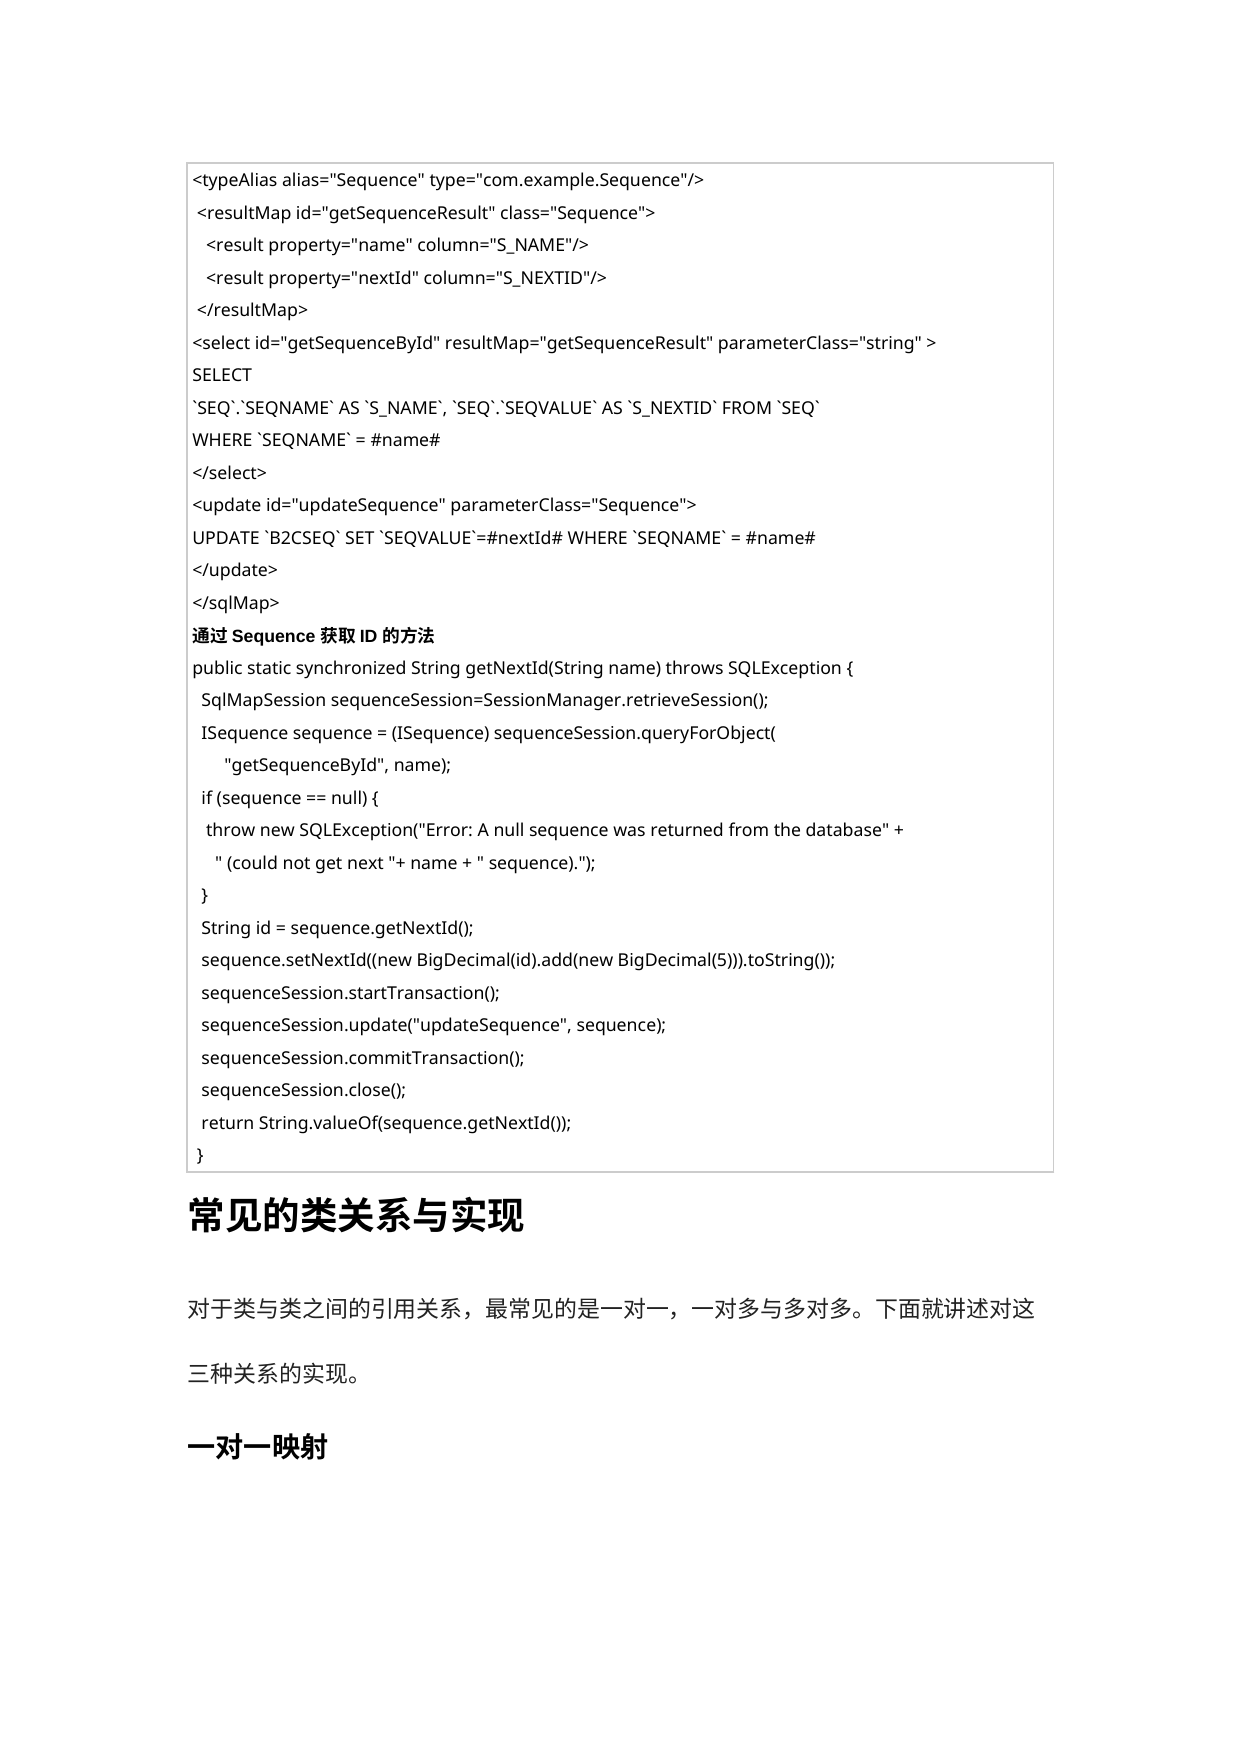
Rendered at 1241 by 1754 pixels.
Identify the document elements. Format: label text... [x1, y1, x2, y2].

text 对于类与类之间的引用关系，最常见的是一对一，一对多与多对多。下面就讲述对这三种关系的实现。 [187, 1274, 1053, 1404]
text </update> [188, 553, 1053, 586]
text sequenceSession.startTransaction(); [188, 976, 1053, 1008]
text </sqlMap> [188, 586, 1053, 618]
text sequenceSession.update("updateSequence", sequence); [188, 1008, 1053, 1041]
text String id = sequence.getNextId(); [188, 911, 1053, 943]
text <typeAlias alias="Sequence" type="com.example.Sequence"/> [188, 164, 1053, 196]
text <result property="nextId" column="S_NEXTID"/> [188, 261, 1053, 293]
text <resultMap id="getSequenceResult" class="Sequence"> [188, 196, 1053, 228]
text throw new SQLException("Error: A null sequence was returned from the database" + [188, 813, 1053, 846]
text 常见的类关系与实现 [187, 1180, 1053, 1245]
text } [188, 878, 1053, 911]
text WHERE `SEQNAME` = #name# [188, 423, 1053, 456]
text 一对一映射 [187, 1412, 1053, 1477]
text UPDATE `B2CSEQ` SET `SEQVALUE`=#nextId# WHERE `SEQNAME` = #name# [188, 521, 1053, 553]
text public static synchronized String getNextId(String name) throws SQLException { [188, 651, 1053, 683]
text 通过 Sequence 获取 ID 的方法 [188, 618, 1053, 651]
text sequence.setNextId((new BigDecimal(id).add(new BigDecimal(5))).toString()); [188, 943, 1053, 976]
text </select> [188, 456, 1053, 488]
text " (could not get next "+ name + " sequence)."); [188, 846, 1053, 878]
text sequenceSession.close(); [188, 1073, 1053, 1106]
text <select id="getSequenceById" resultMap="getSequenceResult" parameterClass="string" > [188, 326, 1053, 358]
text SELECT [188, 358, 1053, 391]
text <result property="name" column="S_NAME"/> [188, 228, 1053, 261]
text SqlMapSession sequenceSession=SessionManager.retrieveSession(); [188, 683, 1053, 716]
text <update id="updateSequence" parameterClass="Sequence"> [188, 488, 1053, 521]
text } [188, 1137, 1053, 1171]
text </resultMap> [188, 293, 1053, 326]
text ISequence sequence = (ISequence) sequenceSession.queryForObject( [188, 716, 1053, 748]
text sequenceSession.commitTransaction(); [188, 1041, 1053, 1073]
text "getSequenceById", name); [188, 748, 1053, 781]
text if (sequence == null) { [188, 781, 1053, 813]
text `SEQ`.`SEQNAME` AS `S_NAME`, `SEQ`.`SEQVALUE` AS `S_NEXTID` FROM `SEQ` [188, 391, 1053, 423]
text return String.valueOf(sequence.getNextId()); [188, 1106, 1053, 1137]
